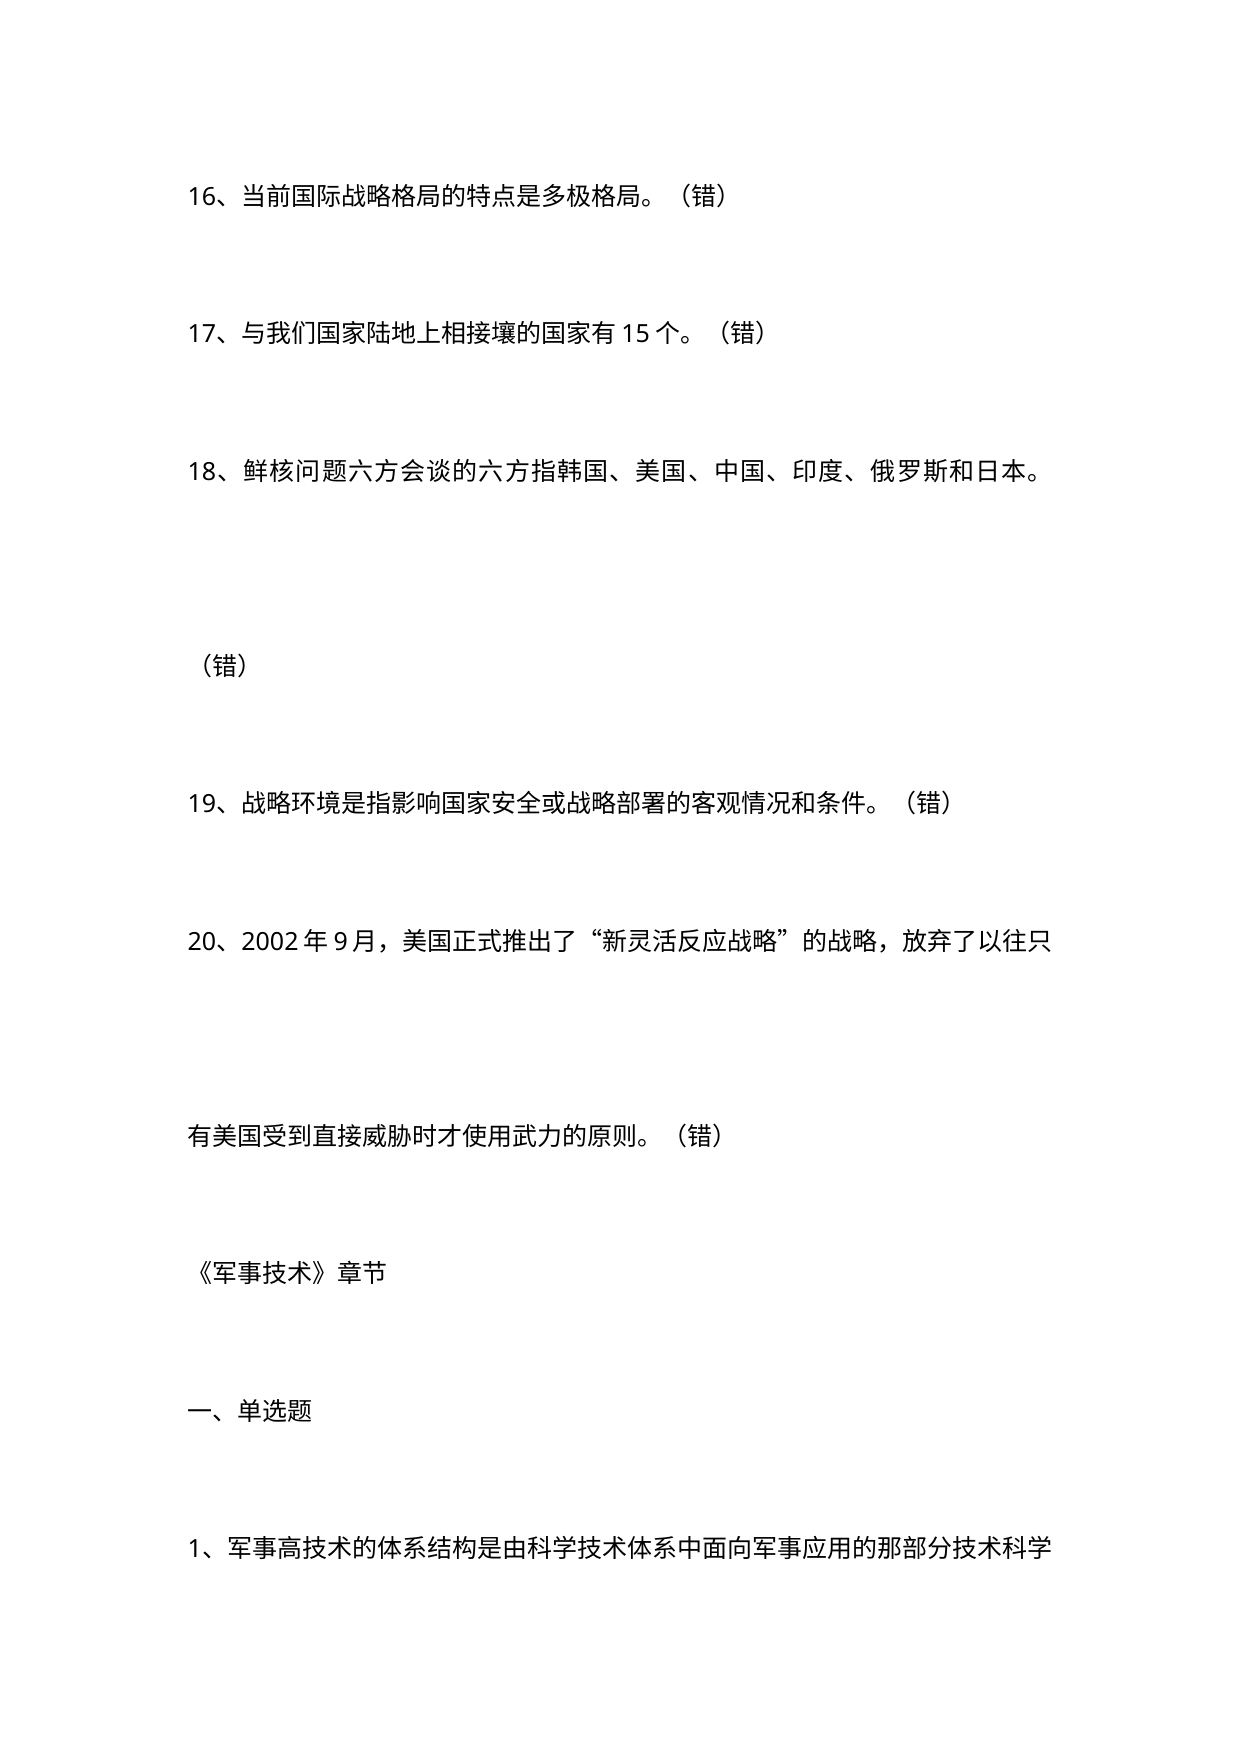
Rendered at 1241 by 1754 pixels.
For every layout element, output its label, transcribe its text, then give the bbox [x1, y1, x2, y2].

text 18、鲜核问题六方会谈的六方指韩国、美国、中国、印度、俄罗斯和日本。（错） [187, 437, 1053, 697]
text 16、当前国际战略格局的特点是多极格局。（错） [187, 162, 1053, 227]
text 17、与我们国家陆地上相接壤的国家有15个。（错） [187, 299, 1053, 364]
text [187, 1514, 1053, 1579]
text 20、2002年9月，美国正式推出了“新灵活反应战略”的战略，放弃了以往只有美国受到直接威胁时才使用武力的原则。（错） [187, 907, 1053, 1167]
text 19、战略环境是指影响国家安全或战略部署的客观情况和条件。（错） [187, 769, 1053, 834]
text 《军事技术》章节 [187, 1239, 1053, 1304]
text 一、单选题 [187, 1377, 1053, 1442]
